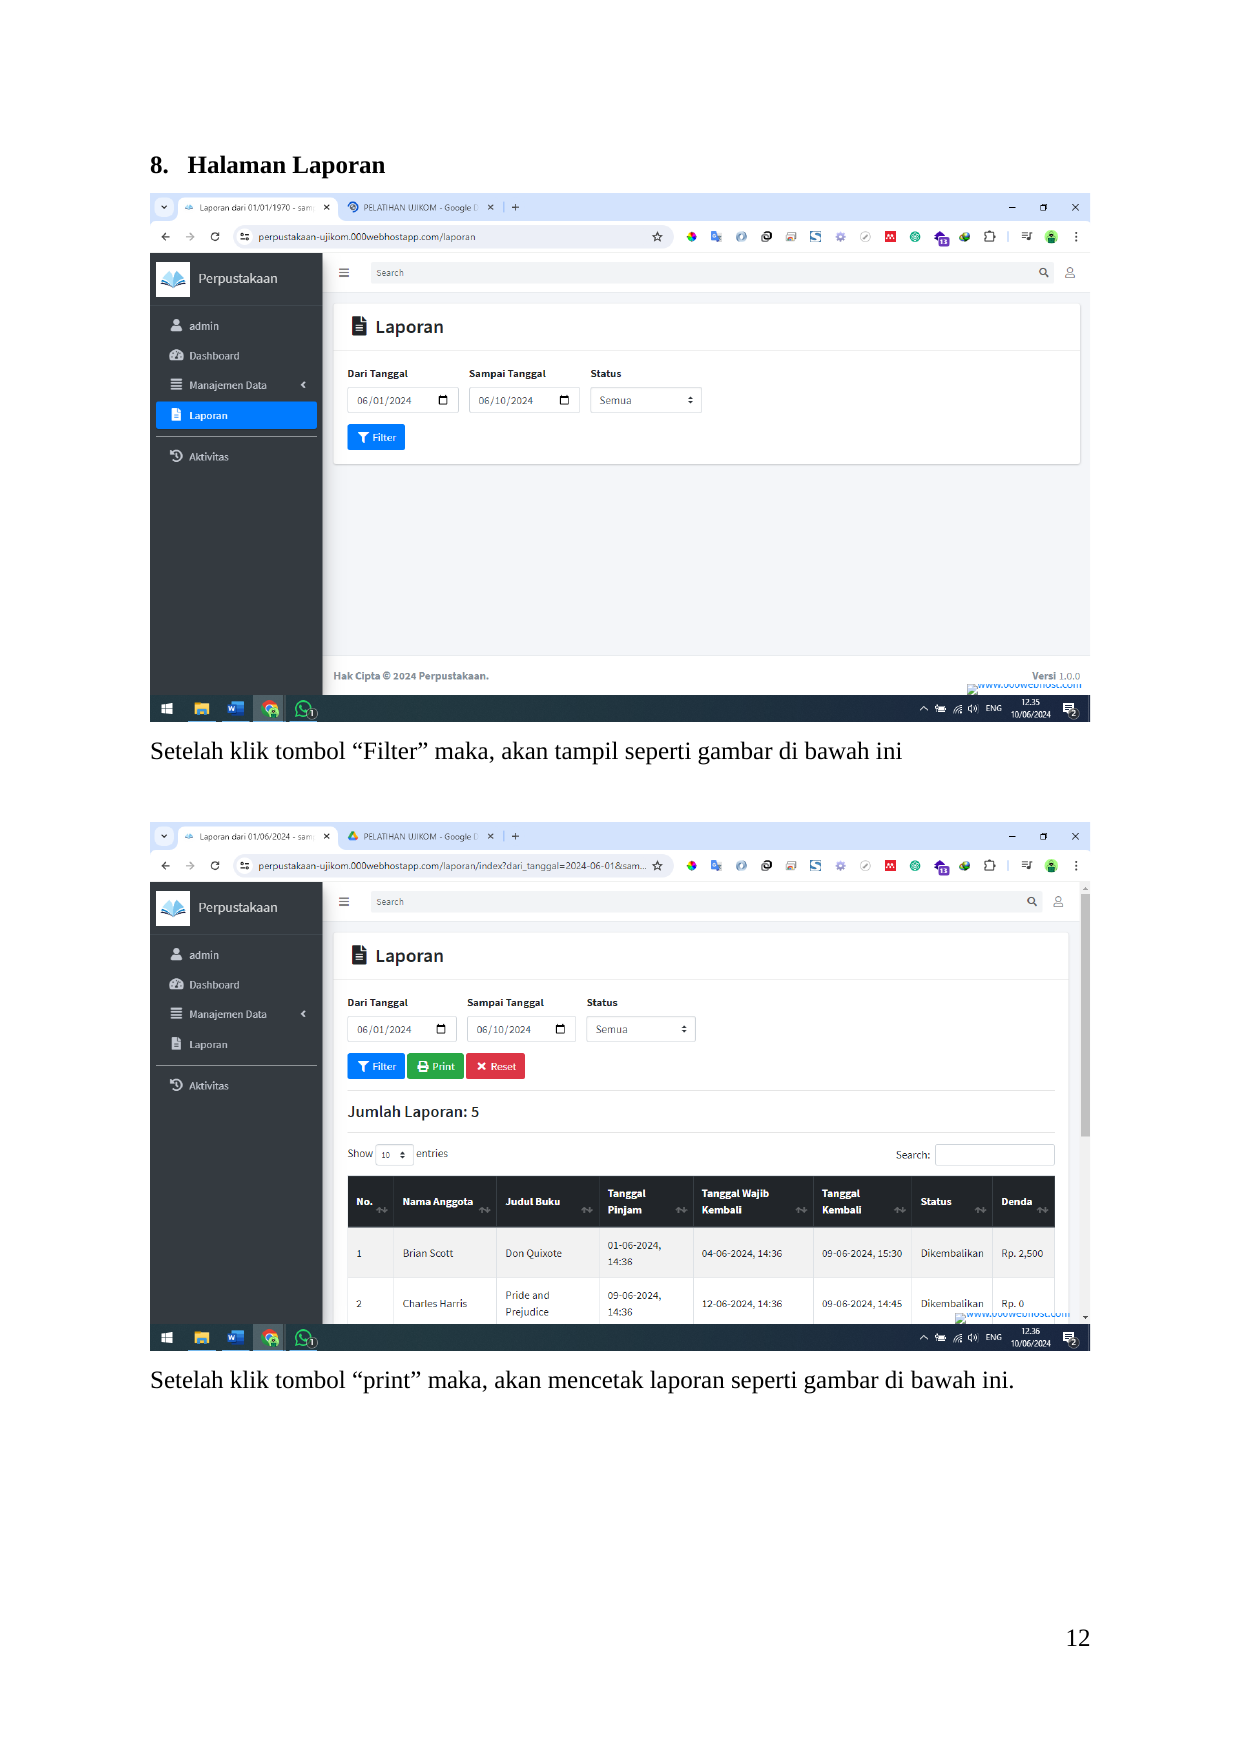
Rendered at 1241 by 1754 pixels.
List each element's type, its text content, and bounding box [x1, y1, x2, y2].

picture [150, 193, 1091, 722]
text Setelah klik tombol “print” maka, akan mencetak laporan seperti gambar di bawah ini. [150, 1365, 1090, 1394]
text Setelah klik tombol “Filter” maka, akan tampil seperti gambar di bawah ini [150, 736, 1090, 765]
picture [150, 822, 1091, 1351]
subtitle Halaman Laporan [150, 150, 1090, 179]
